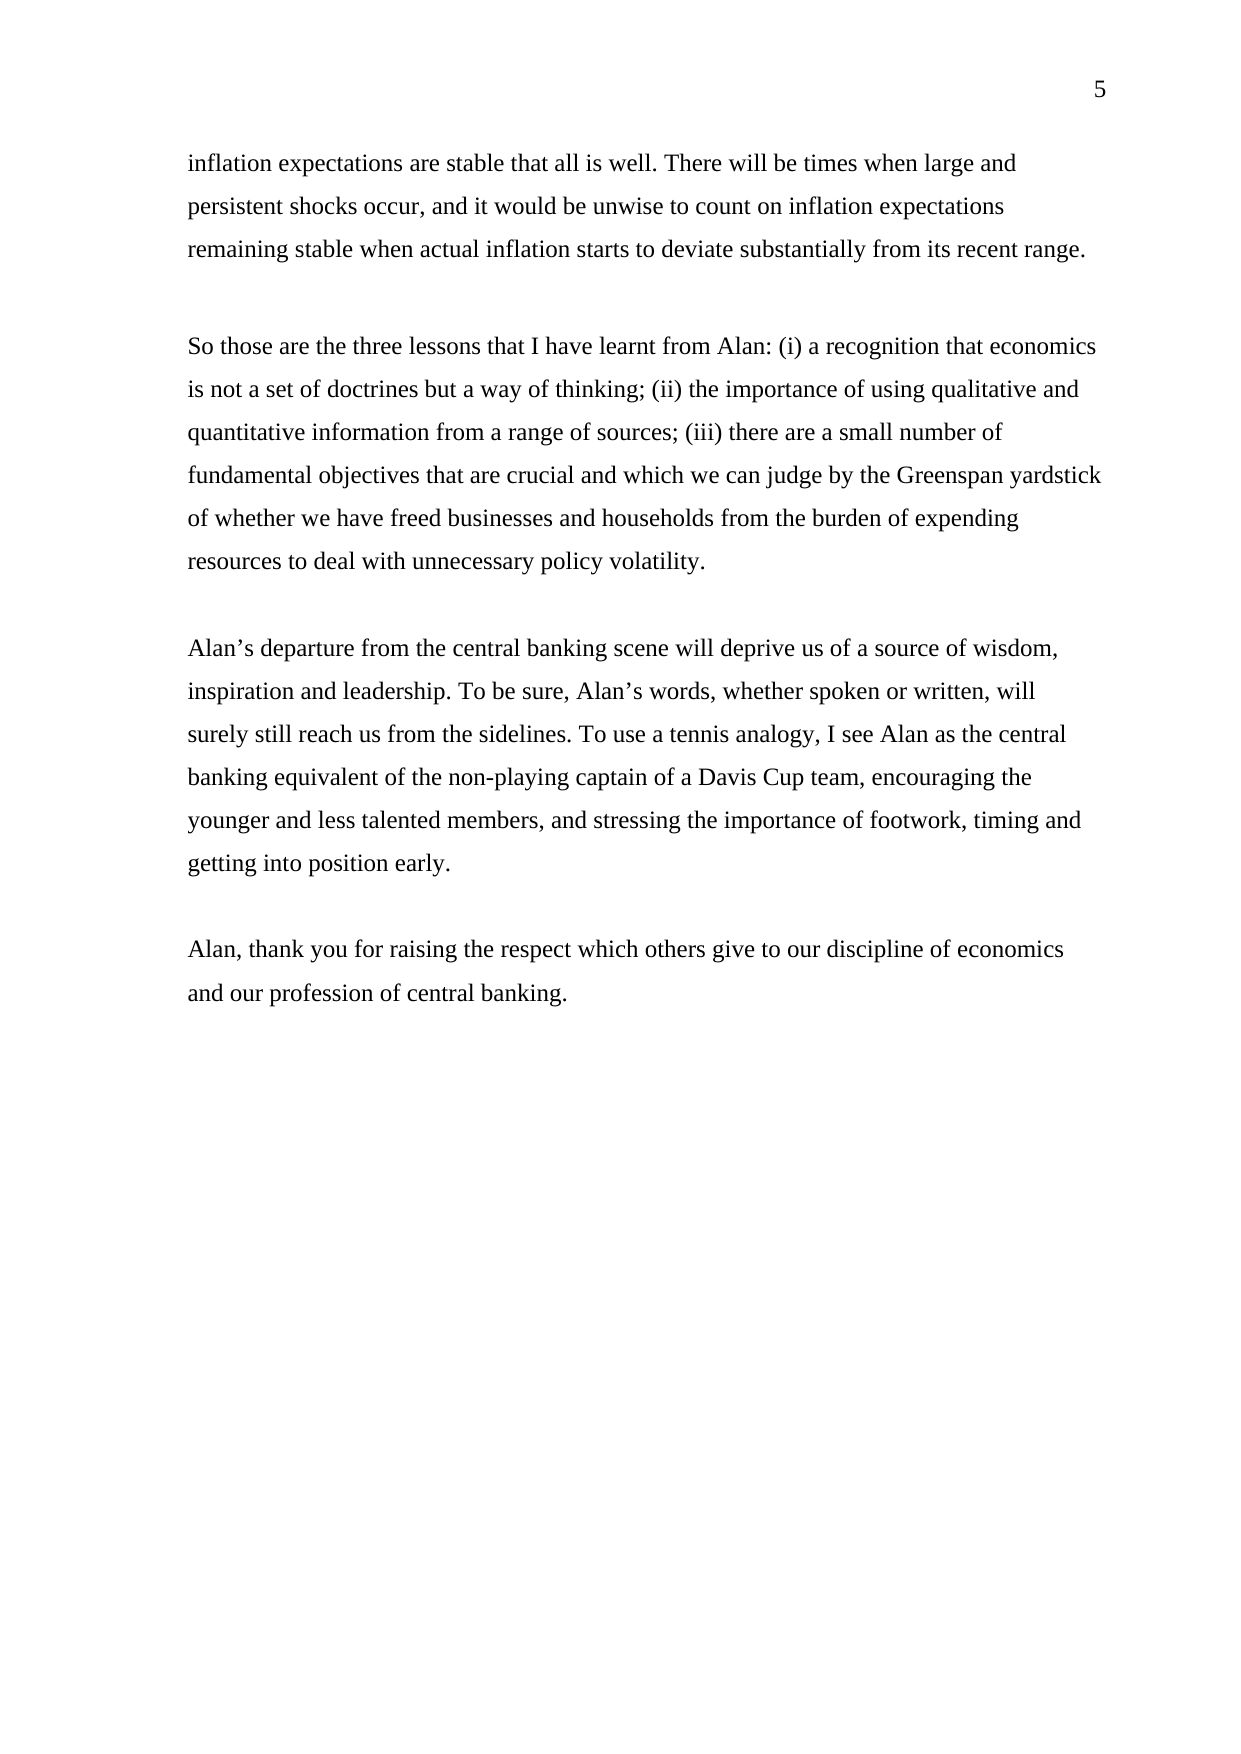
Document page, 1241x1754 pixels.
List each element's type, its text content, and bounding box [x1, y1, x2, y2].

text Alan’s departure from the central banking scene will deprive us of a source of wisdom, inspiration and leadership. To be sure, Alan’s words, whether spoken or written, will surely still reach us from the sidelines. To use a tennis analogy, I see Alan as the central banking equivalent of the non-playing captain of a Davis Cup team, encouraging the younger and less talented members, and stressing the importance of footwork, timing and getting into position early. [187, 633, 1084, 877]
text inflation expectations are stable that all is well. There will be times when large and persistent shocks occur, and it would be unwise to count on inflation expectations remaining stable when actual inflation starts to deviate substantially from its recent range. [187, 148, 1089, 263]
text Alan, thank you for raising the respect which others give to our discipline of economics and our profession of central banking. [187, 934, 1067, 1006]
text So those are the three lessons that I have learnt from Alan: (i) a recognition that economics is not a set of doctrines but a way of thinking; (ii) the importance of using qualitative and quantitative information from a range of sources; (iii) there are a small number of fundamental objectives that are crucial and which we can judge by the Greenspan yardstick of whether we have freed businesses and households from the burden of expending resources to deal with unnecessary policy volatility. [187, 331, 1104, 575]
